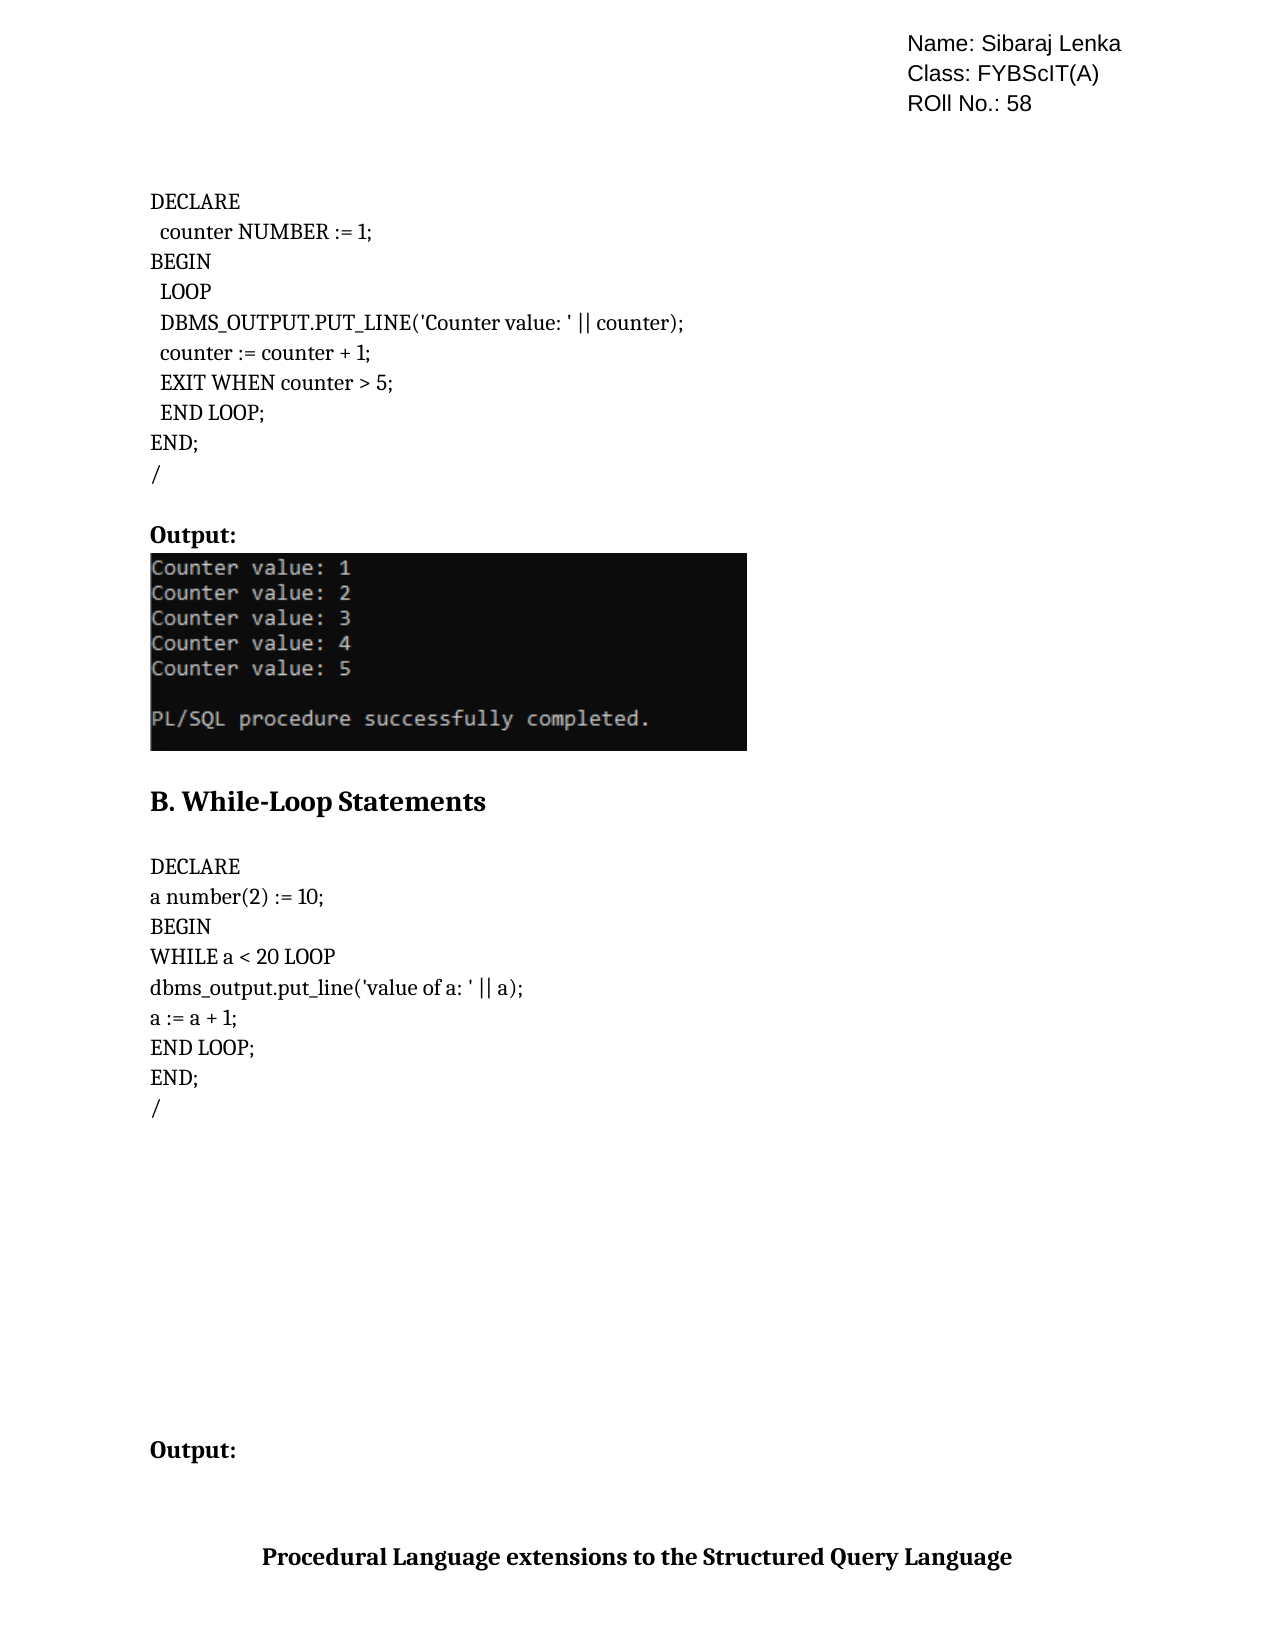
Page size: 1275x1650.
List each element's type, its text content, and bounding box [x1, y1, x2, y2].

text EXIT WHEN counter > 5; [150, 370, 1125, 396]
text WHILE a < 20 LOOP [150, 944, 1125, 971]
picture [150, 553, 747, 751]
text a number(2) := 10; [150, 884, 1125, 910]
text DBMS_OUTPUT.PUT_LINE('Counter value: ' || counter); [150, 309, 1125, 336]
text END; [150, 430, 1125, 457]
text Output: [150, 1436, 1125, 1465]
text LOOP [150, 279, 1125, 306]
text / [150, 460, 1125, 487]
text dbms_output.put_line('value of a: ' || a); [150, 974, 1125, 1001]
text Output: [150, 521, 1125, 549]
text a := a + 1; [150, 1004, 1125, 1031]
text DECLARE [150, 853, 1125, 880]
text / [150, 1095, 1125, 1122]
text B. While-Loop Statements [150, 785, 1125, 818]
text END LOOP; [150, 1035, 1125, 1061]
text DECLARE [150, 188, 1125, 215]
text END LOOP; [150, 400, 1125, 426]
text END; [150, 1065, 1125, 1091]
text BEGIN [150, 249, 1125, 275]
text counter NUMBER := 1; [150, 219, 1125, 245]
text counter := counter + 1; [150, 339, 1125, 366]
text BEGIN [150, 914, 1125, 940]
